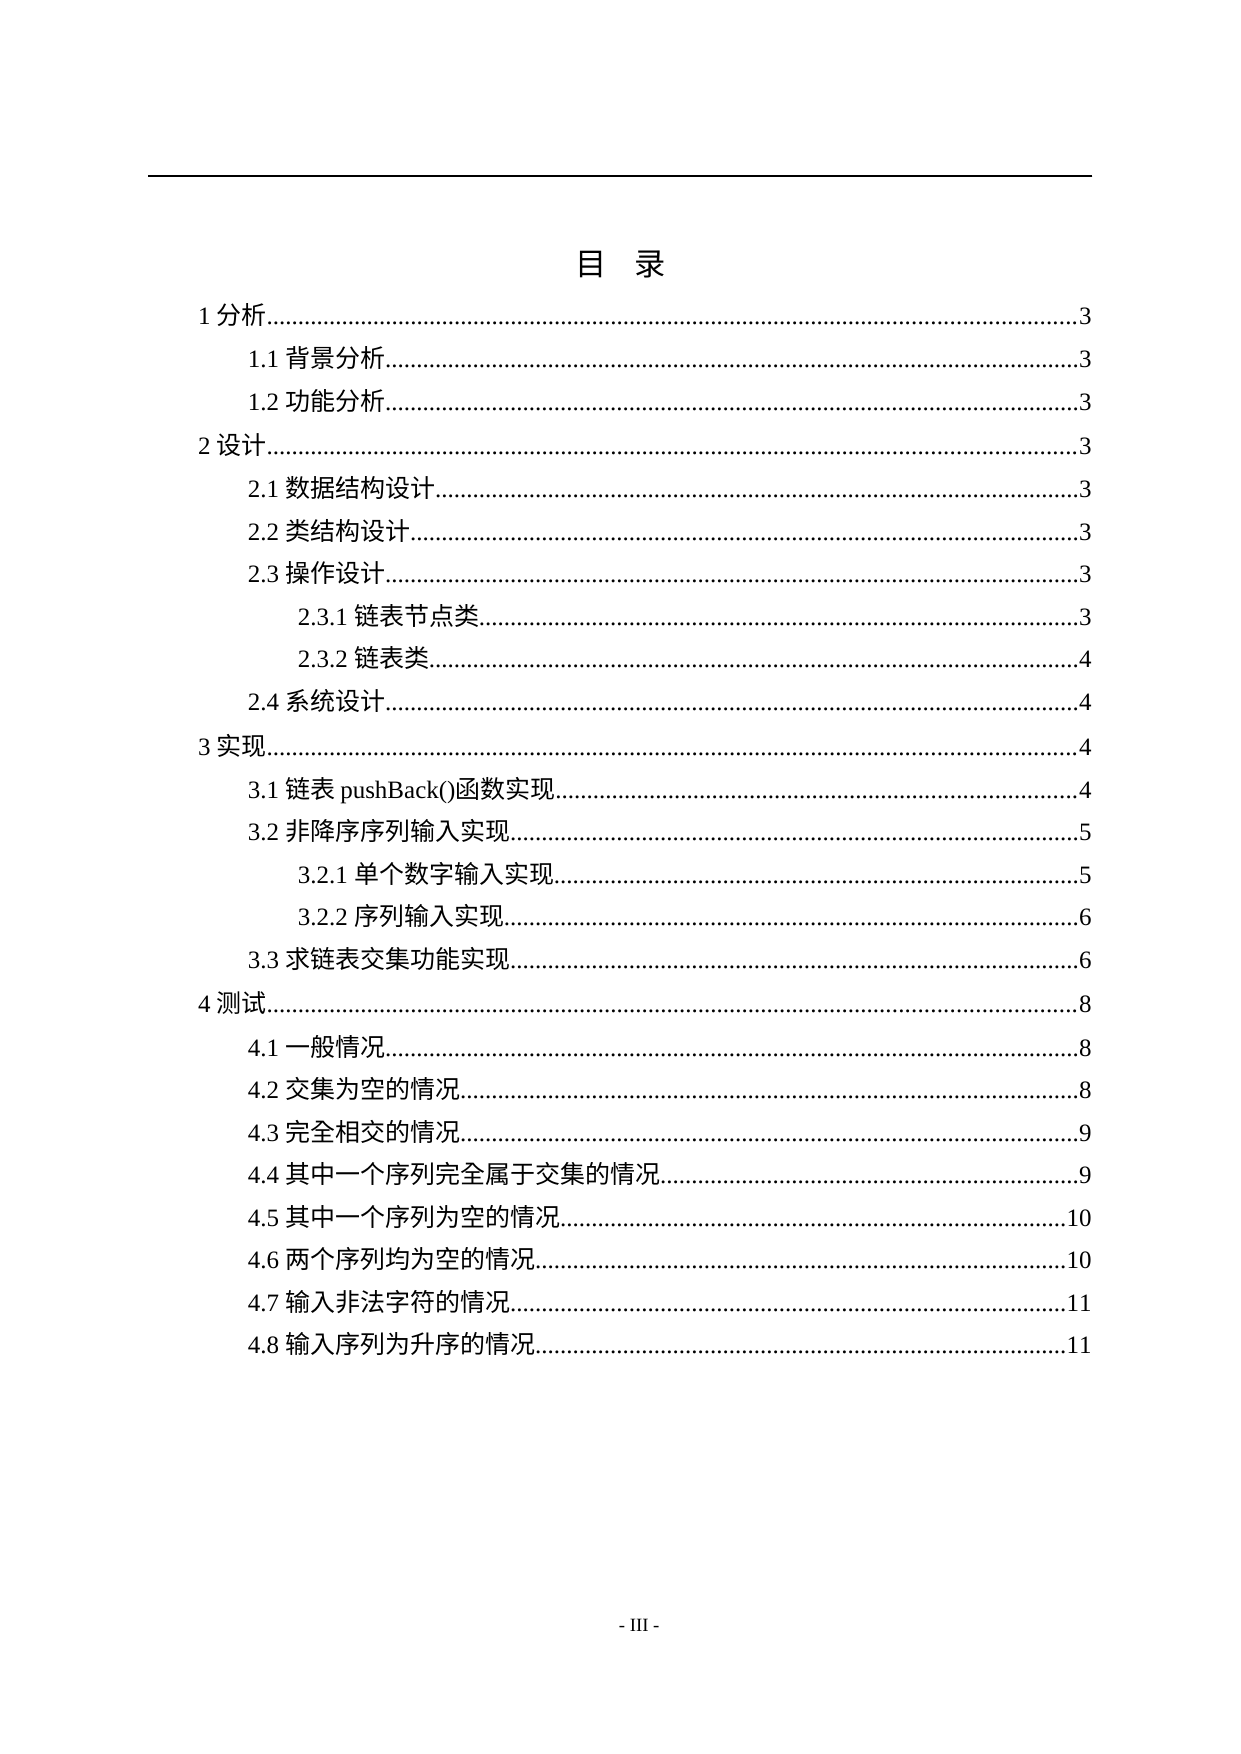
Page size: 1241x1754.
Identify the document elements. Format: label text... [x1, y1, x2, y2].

text 3.1 链表pushBack()函数实现 4 [198, 771, 1092, 806]
text 2.1 数据结构设计 3 [198, 471, 1092, 505]
text 4.8 输入序列为升序的情况 11 [198, 1327, 1092, 1361]
text 目 录 [148, 239, 1092, 284]
text 3.3 求链表交集功能实现 6 [198, 941, 1092, 976]
text 2.4 系统设计 4 [198, 684, 1092, 718]
text 4.7 输入非法字符的情况 11 [198, 1284, 1092, 1318]
text 4.1 一般情况 8 [198, 1029, 1092, 1063]
text 2.3.2 链表类 4 [248, 641, 1092, 675]
text 1.1 背景分析 3 [198, 341, 1092, 375]
text 4.5 其中一个序列为空的情况 10 [198, 1199, 1092, 1233]
text 3 实现 4 [198, 726, 1092, 762]
text 2.3 操作设计 3 [198, 556, 1092, 590]
text 4.6 两个序列均为空的情况 10 [198, 1242, 1092, 1276]
text 4.3 完全相交的情况 9 [198, 1114, 1092, 1148]
text 2.2 类结构设计 3 [198, 514, 1092, 548]
text 3.2.2 序列输入实现 6 [248, 899, 1092, 933]
text 1 分析 3 [198, 296, 1092, 332]
text 2 设计 3 [198, 426, 1092, 462]
text 2.3.1 链表节点类 3 [248, 599, 1092, 633]
text 1.2 功能分析 3 [198, 383, 1092, 417]
text 4.4 其中一个序列完全属于交集的情况 9 [198, 1157, 1092, 1191]
text 3.2 非降序序列输入实现 5 [198, 814, 1092, 848]
text 4.2 交集为空的情况 8 [198, 1072, 1092, 1106]
text 3.2.1 单个数字输入实现 5 [248, 856, 1092, 891]
text 4 测试 8 [198, 984, 1092, 1020]
